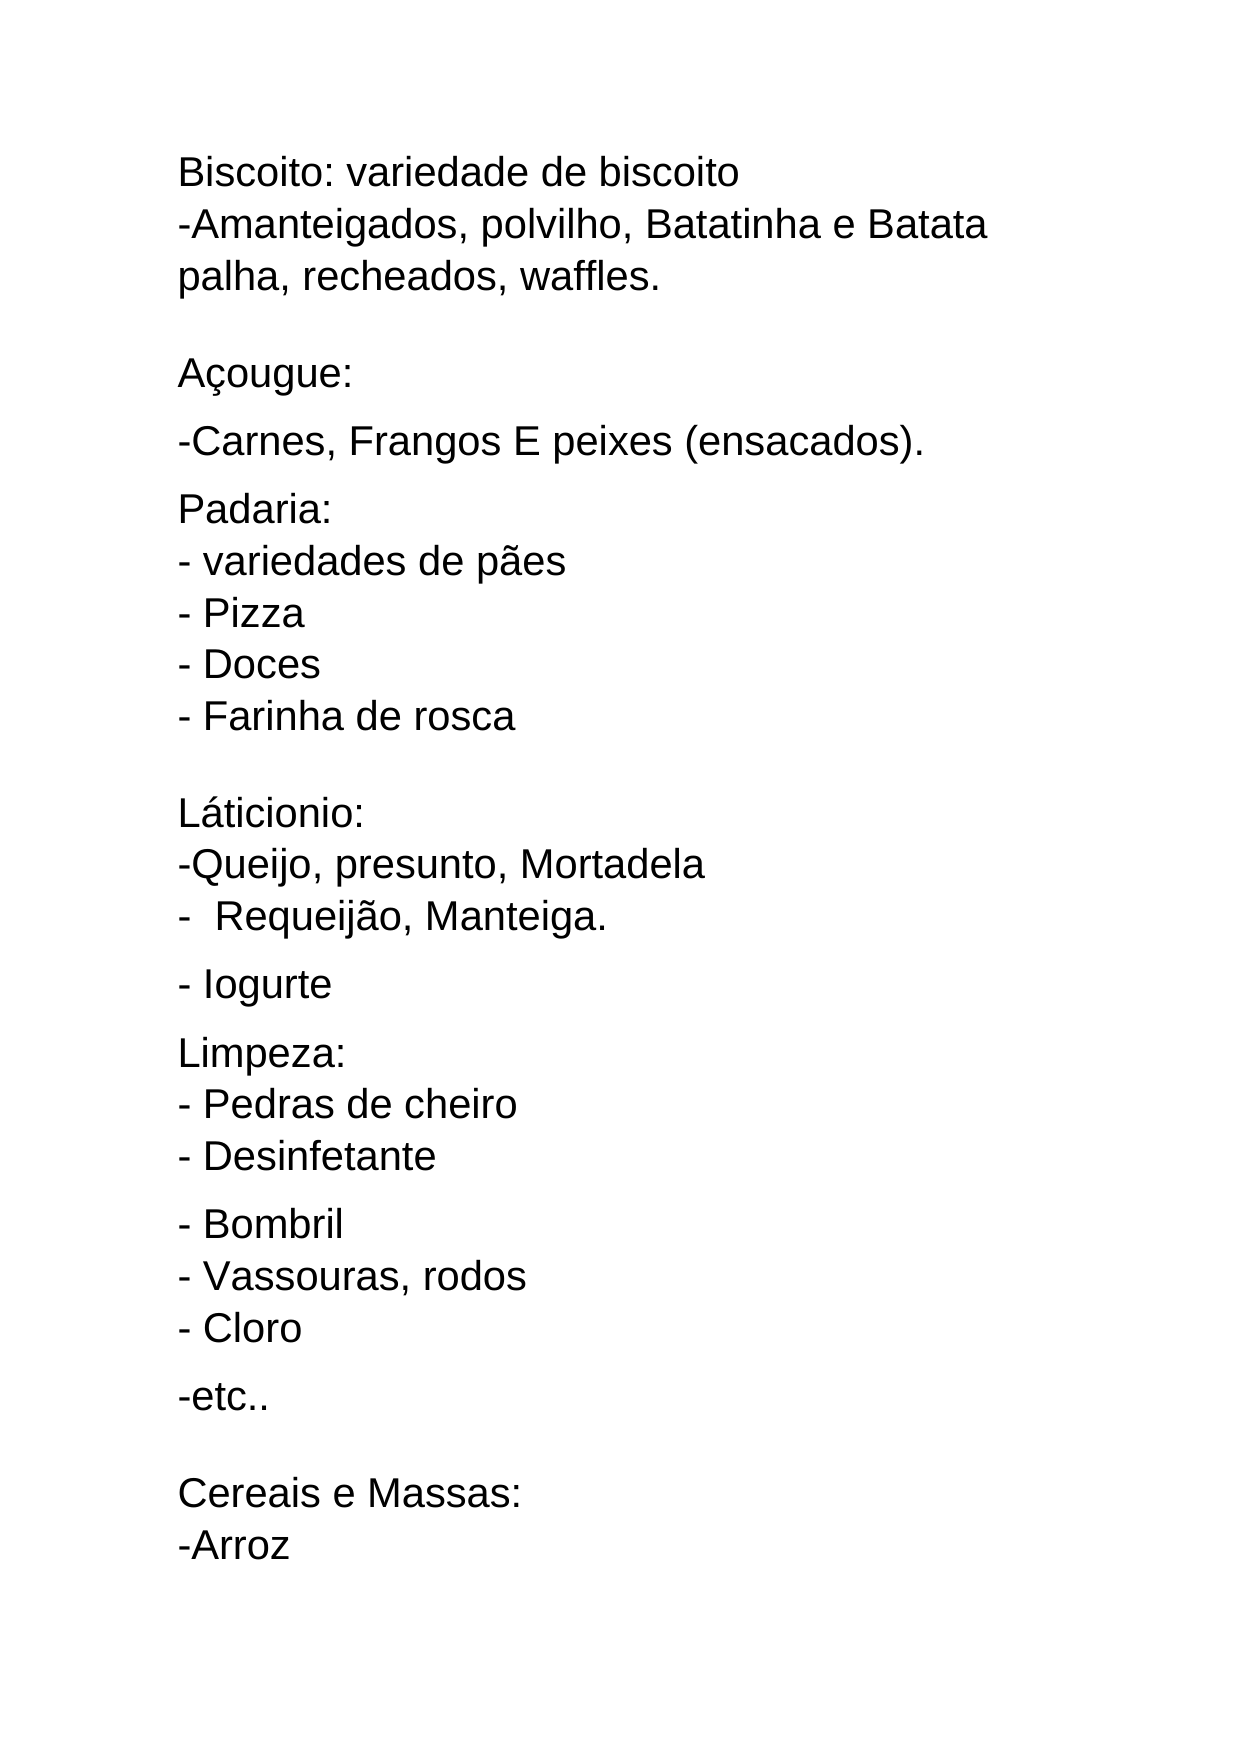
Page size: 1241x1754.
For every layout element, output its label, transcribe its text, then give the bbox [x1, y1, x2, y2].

text Láticionio: -Queijo, presunto, Mortadela - Requeijão, Manteiga. [177, 788, 1063, 939]
text -Carnes, Frangos E peixes (ensacados). [177, 416, 1063, 464]
text Biscoito: variedade de biscoito -Amanteigados, polvilho, Batatinha e Batata palha, recheados, waffles. [177, 148, 1063, 329]
text - Bombril - Vassouras, rodos - Cloro [177, 1200, 1063, 1351]
text - Iogurte [177, 960, 1063, 1008]
text Padaria: - variedades de pães - Pizza - Doces - Farinha de rosca [177, 484, 1063, 769]
text -etc.. [177, 1372, 1063, 1450]
text Cereais e Massas: -Arroz [177, 1468, 1063, 1568]
text Limpeza: - Pedras de cheiro - Desinfetante [177, 1028, 1063, 1179]
text Açougue: [177, 348, 1063, 396]
